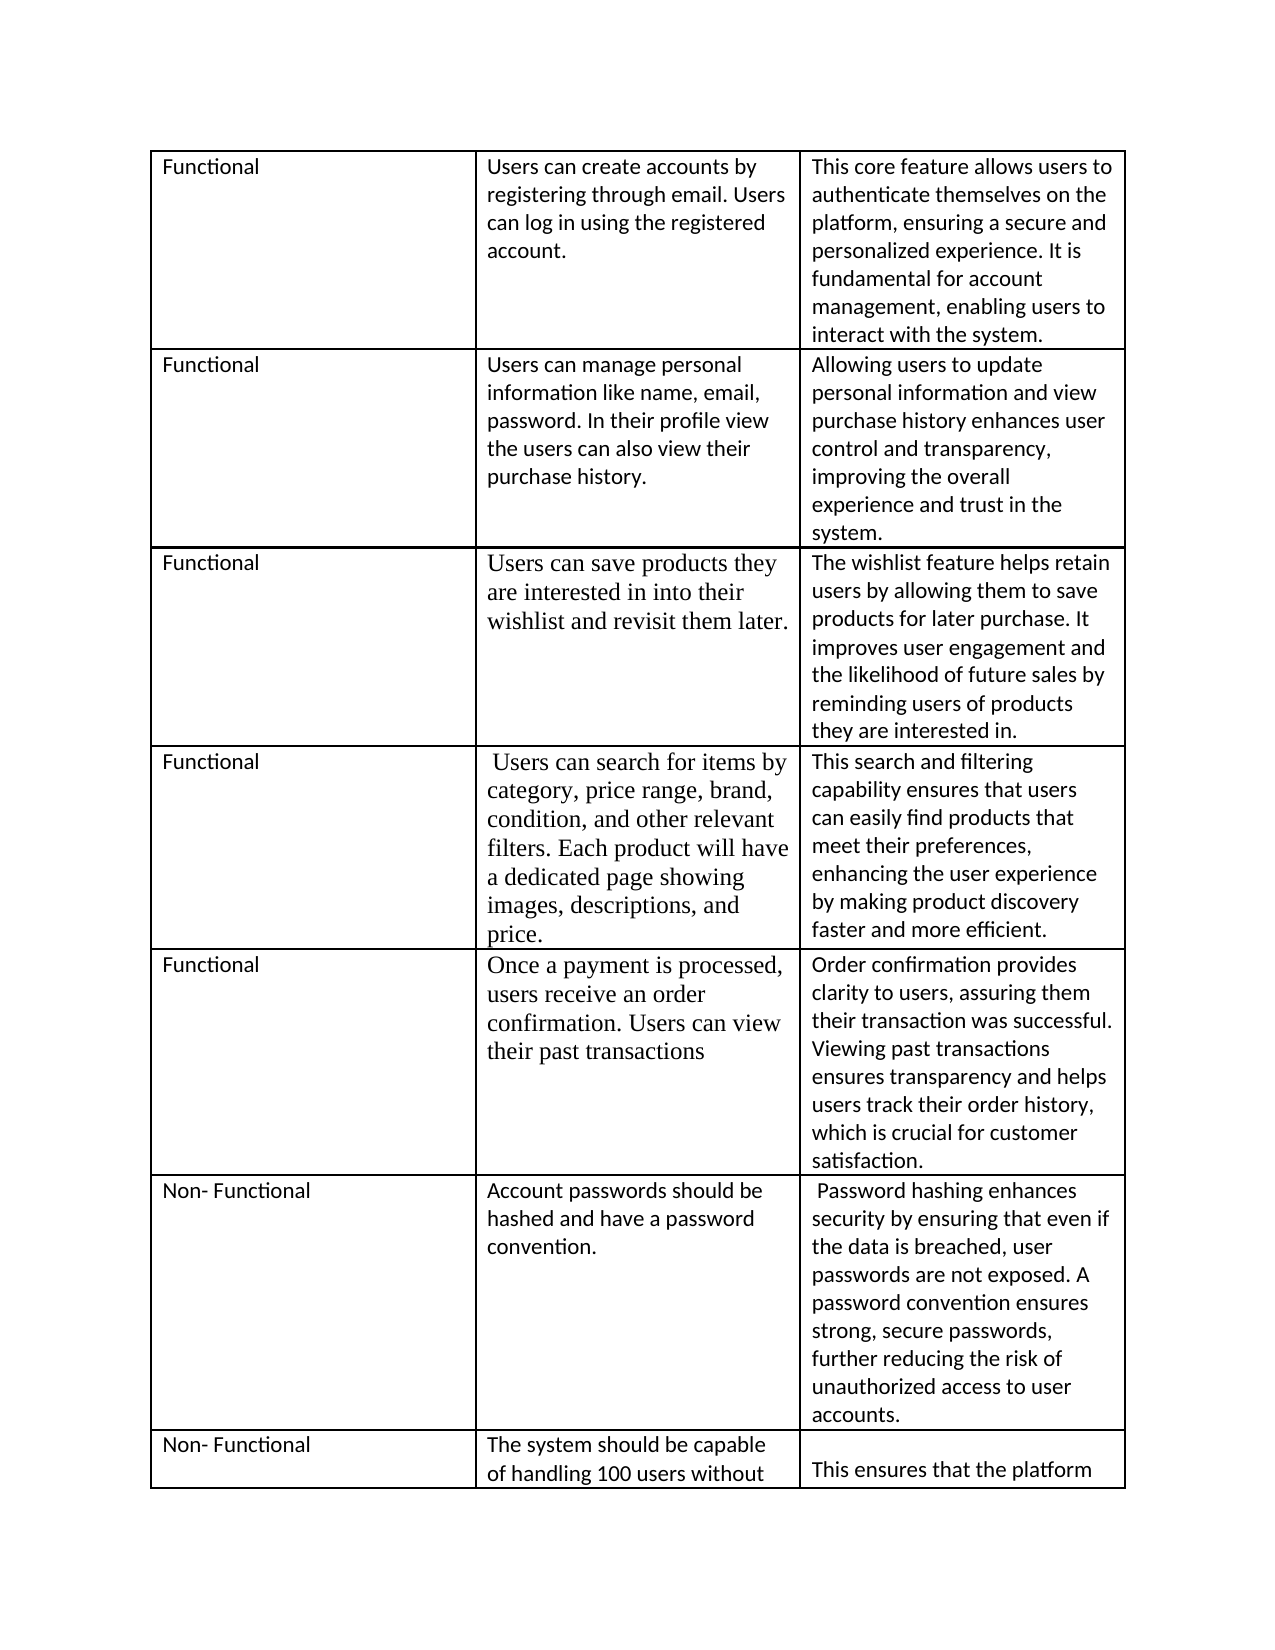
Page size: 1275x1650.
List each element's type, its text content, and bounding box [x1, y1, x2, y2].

table_cell This core feature allows users to authenticate themselves on the platform, ensuring a secure and personalized experience. It is fundamental for account management, enabling users to interact with the system. [801, 152, 1124, 348]
table_cell Functional [152, 747, 475, 948]
table_cell Allowing users to update personal information and view purchase history enhances user control and transparency, improving the overall experience and trust in the system. [801, 350, 1124, 546]
table_cell Once a payment is processed, users receive an order confirmation. Users can view their past transactions [477, 950, 799, 1174]
table_cell This search and filtering capability ensures that users can easily find products that meet their preferences, enhancing the user experience by making product discovery faster and more efficient. [801, 747, 1124, 948]
table_cell Functional [152, 549, 475, 745]
table_cell Functional [152, 152, 475, 348]
table_cell Users can save products they are interested in into their wishlist and revisit them later. [477, 549, 799, 745]
table_cell Users can search for items by category, price range, brand, condition, and other relevant filters. Each product will have a dedicated page showing images, descriptions, and price. [477, 747, 799, 948]
table_cell Functional [152, 950, 475, 1174]
table_cell Users can create accounts by registering through email. Users can log in using the registered account. [477, 152, 799, 348]
table_cell Functional [152, 350, 475, 546]
table_cell Non- Functional [152, 1176, 475, 1428]
table_cell The wishlist feature helps retain users by allowing them to save products for later purchase. It improves user engagement and the likelihood of future sales by reminding users of products they are interested in. [801, 549, 1124, 745]
table_cell Password hashing enhances security by ensuring that even if the data is breached, user passwords are not exposed. A password convention ensures strong, secure passwords, further reducing the risk of unauthorized access to user accounts. [801, 1176, 1124, 1428]
table_cell Users can manage personal information like name, email, password. In their profile view the users can also view their purchase history. [477, 350, 799, 546]
table_cell Order confirmation provides clarity to users, assuring them their transaction was successful. Viewing past transactions ensures transparency and helps users track their order history, which is crucial for customer satisfaction. [801, 950, 1124, 1174]
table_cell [477, 1431, 799, 1487]
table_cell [801, 1431, 1124, 1487]
table_cell Non- Functional [152, 1431, 475, 1487]
table_cell Account passwords should be hashed and have a password convention. [477, 1176, 799, 1428]
